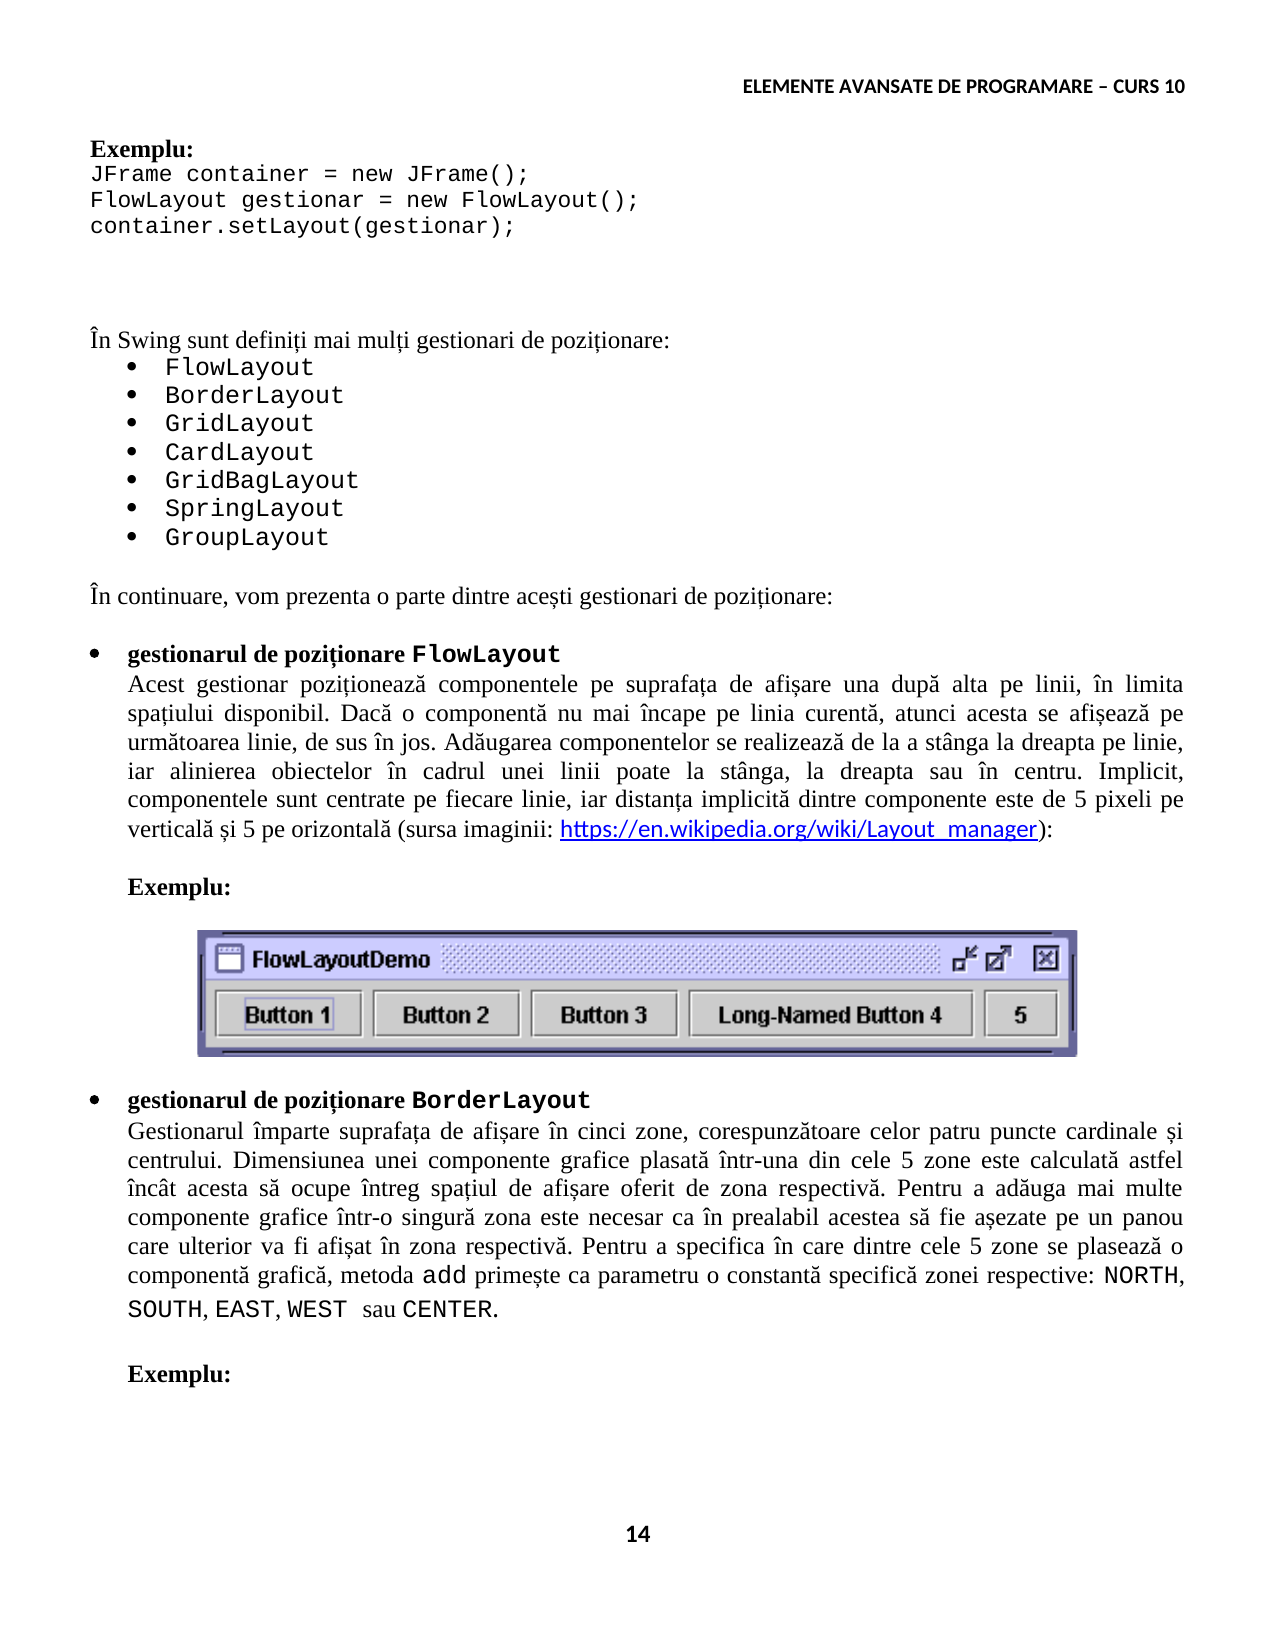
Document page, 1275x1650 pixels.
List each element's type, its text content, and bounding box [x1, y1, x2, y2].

picture [197, 930, 1078, 1057]
text Gestionarul împarte suprafața de afișare în cinci zone, corespunzătoare celor patru puncte cardinale și centrului. Dimensiunea unei componente grafice plasată într-una din cele 5 zone este calculată astfel încât acesta să ocupe întreg spațiul de afișare oferit de zona respectivă. Pentru a adăuga mai multe componente grafice într-o singură zona este necesar ca în prealabil acestea să fie așezate pe un panou care ulterior va fi afișat în zona respectivă. Pentru a specifica în care dintre cele 5 zone se plasează o componentă grafică, metoda add primește ca parametru o constantă specifică zonei respective: NORTH, SOUTH, EAST, WEST sau CENTER. [127, 1116, 1185, 1325]
list GridBagLayout [127, 467, 1185, 496]
text Exemplu: [90, 134, 1185, 162]
text Exemplu: [127, 872, 1185, 901]
list SpringLayout [127, 496, 1185, 524]
text JFrame container = new JFrame(); [90, 162, 1185, 188]
text container.setLayout(gestionar); [90, 214, 1185, 240]
list BorderLayout [127, 382, 1185, 411]
list gestionarul de poziționare BorderLayout [90, 1085, 1185, 1116]
text În continuare, vom prezenta o parte dintre acești gestionari de poziționare: [90, 581, 1185, 610]
text În Swing sunt definiți mai mulți gestionari de poziționare: [90, 325, 1185, 354]
list gestionarul de poziționare FlowLayout [90, 639, 1185, 669]
text Exemplu: [127, 1359, 1185, 1388]
list GridLayout [127, 411, 1185, 439]
text Acest gestionar poziționează componentele pe suprafața de afișare una după alta pe linii, în limita spațiului disponibil. Dacă o componentă nu mai încape pe linia curentă, atunci acesta se afișează pe următoarea linie, de sus în jos. Adăugarea componentelor se realizează de la a stânga la dreapta pe linie, iar alinierea obiectelor în cadrul unei linii poate la stânga, la dreapta sau în centru. Implicit, componentele sunt centrate pe fiecare linie, iar distanța implicită dintre componente este de 5 pixeli pe verticală și 5 pe orizontală (sursa imaginii: https://en.wikipedia.org/wiki/Layout_manager): [127, 669, 1185, 844]
list FlowLayout [127, 354, 1185, 382]
list CardLayout [127, 439, 1185, 467]
text FlowLayout gestionar = new FlowLayout(); [90, 188, 1185, 214]
list GroupLayout [127, 524, 1185, 552]
